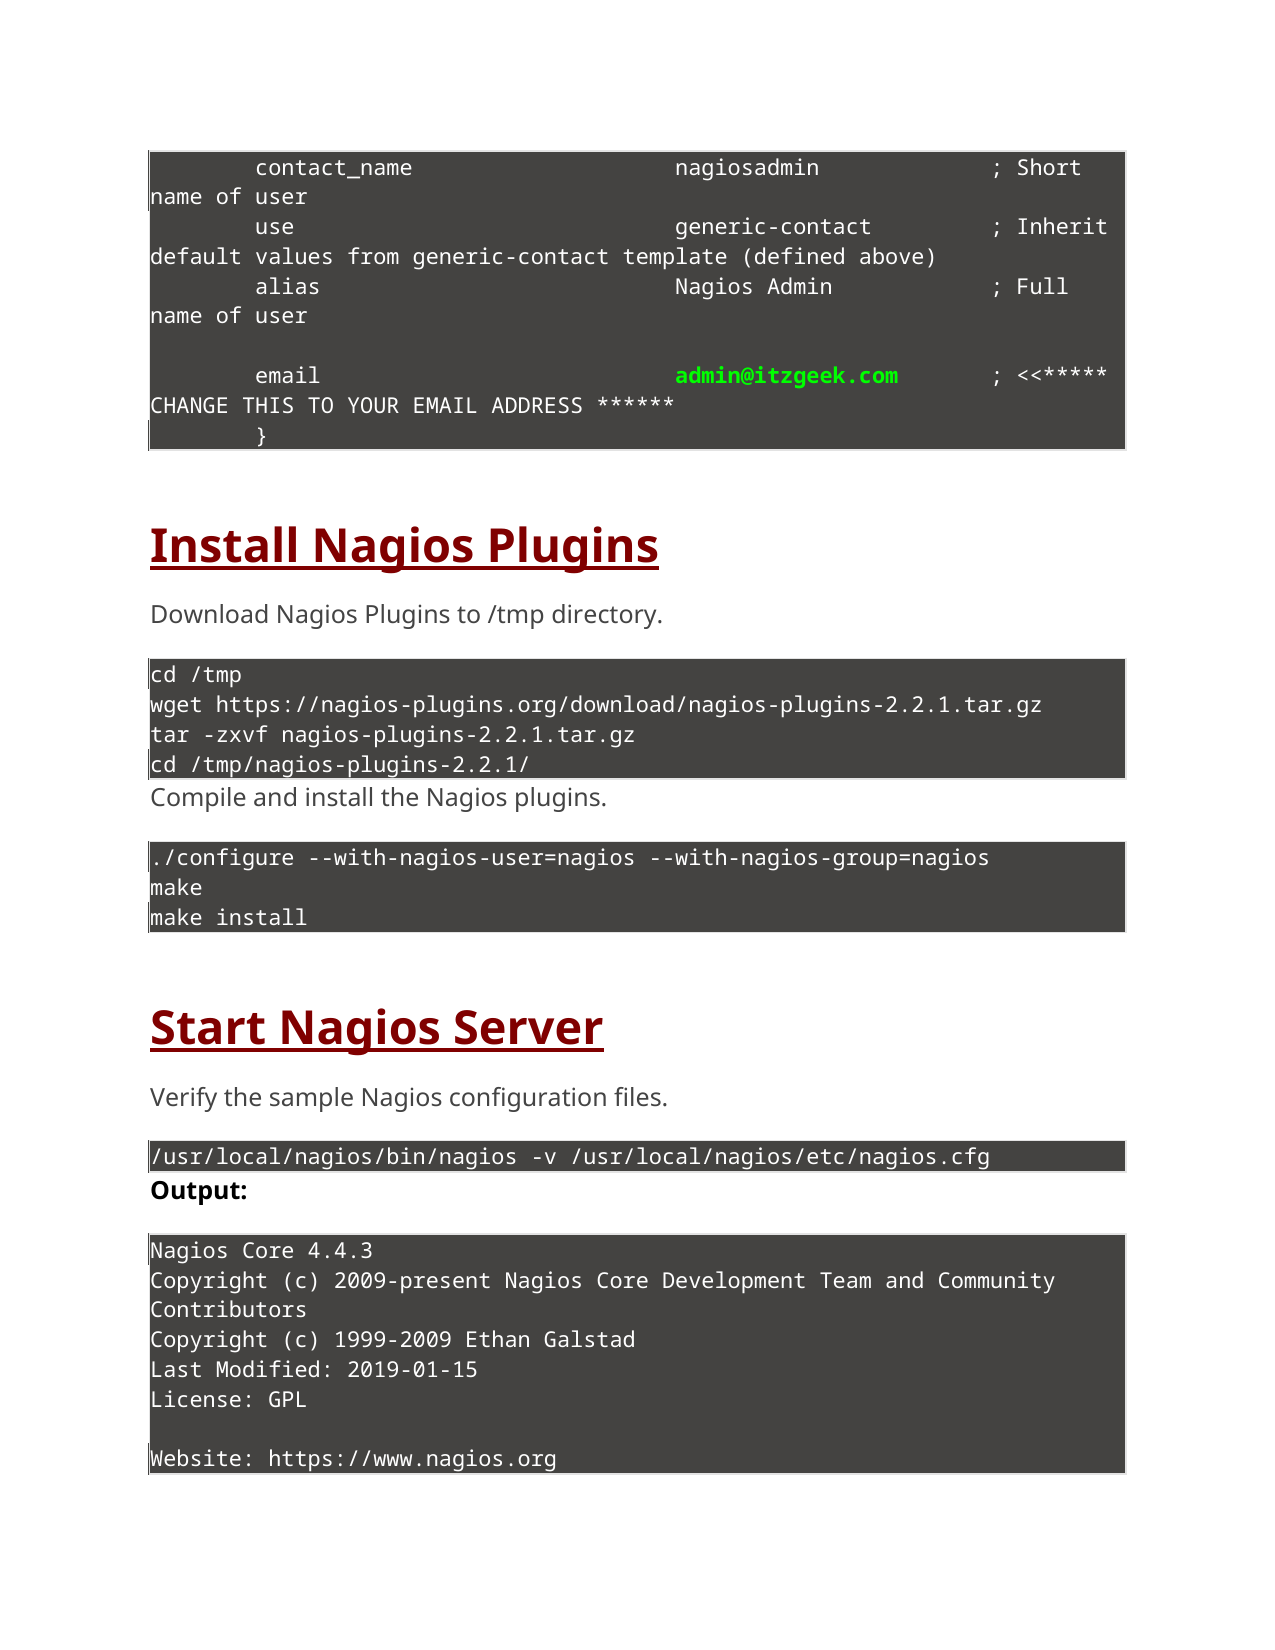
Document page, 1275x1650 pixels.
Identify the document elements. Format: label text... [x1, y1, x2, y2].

text Compile and install the Nagios plugins. [150, 780, 1125, 814]
text Download Nagios Plugins to /tmp directory. [150, 597, 1125, 631]
text License: GPL [150, 1384, 1125, 1414]
text Nagios Core 4.4.3 [150, 1235, 1125, 1265]
text Website: https://www.nagios.org [150, 1442, 1125, 1473]
text ./configure --with-nagios-user=nagios --with-nagios-group=nagios [150, 842, 1125, 872]
subtitle Start Nagios Server [150, 994, 1125, 1058]
text } [150, 418, 1125, 449]
text tar -zxvf nagios-plugins-2.2.1.tar.gz [150, 719, 1125, 747]
text contact_name nagiosadmin ; Short name of user [150, 152, 1125, 211]
text cd /tmp/nagios-plugins-2.2.1/ [150, 747, 1125, 778]
text Output: [150, 1173, 1125, 1207]
text wget https://nagios-plugins.org/download/nagios-plugins-2.2.1.tar.gz [150, 689, 1125, 719]
text make [150, 872, 1125, 900]
text Copyright (c) 2009-present Nagios Core Development Team and Community Contributors [150, 1265, 1125, 1324]
text Verify the sample Nagios configuration files. [150, 1079, 1125, 1113]
text Last Modified: 2019-01-15 [150, 1354, 1125, 1384]
text /usr/local/nagios/bin/nagios -v /usr/local/nagios/etc/nagios.cfg [150, 1141, 1125, 1171]
text Copyright (c) 1999-2009 Ethan Galstad [150, 1324, 1125, 1354]
text cd /tmp [150, 659, 1125, 689]
text alias Nagios Admin ; Full name of user [150, 271, 1125, 330]
text make install [150, 900, 1125, 932]
text use generic-contact ; Inherit default values from generic-contact template (defined above) [150, 211, 1125, 271]
text email admin@itzgeek.com ; <<***** CHANGE THIS TO YOUR EMAIL ADDRESS ****** [150, 360, 1125, 418]
subtitle Install Nagios Plugins [150, 512, 1125, 576]
